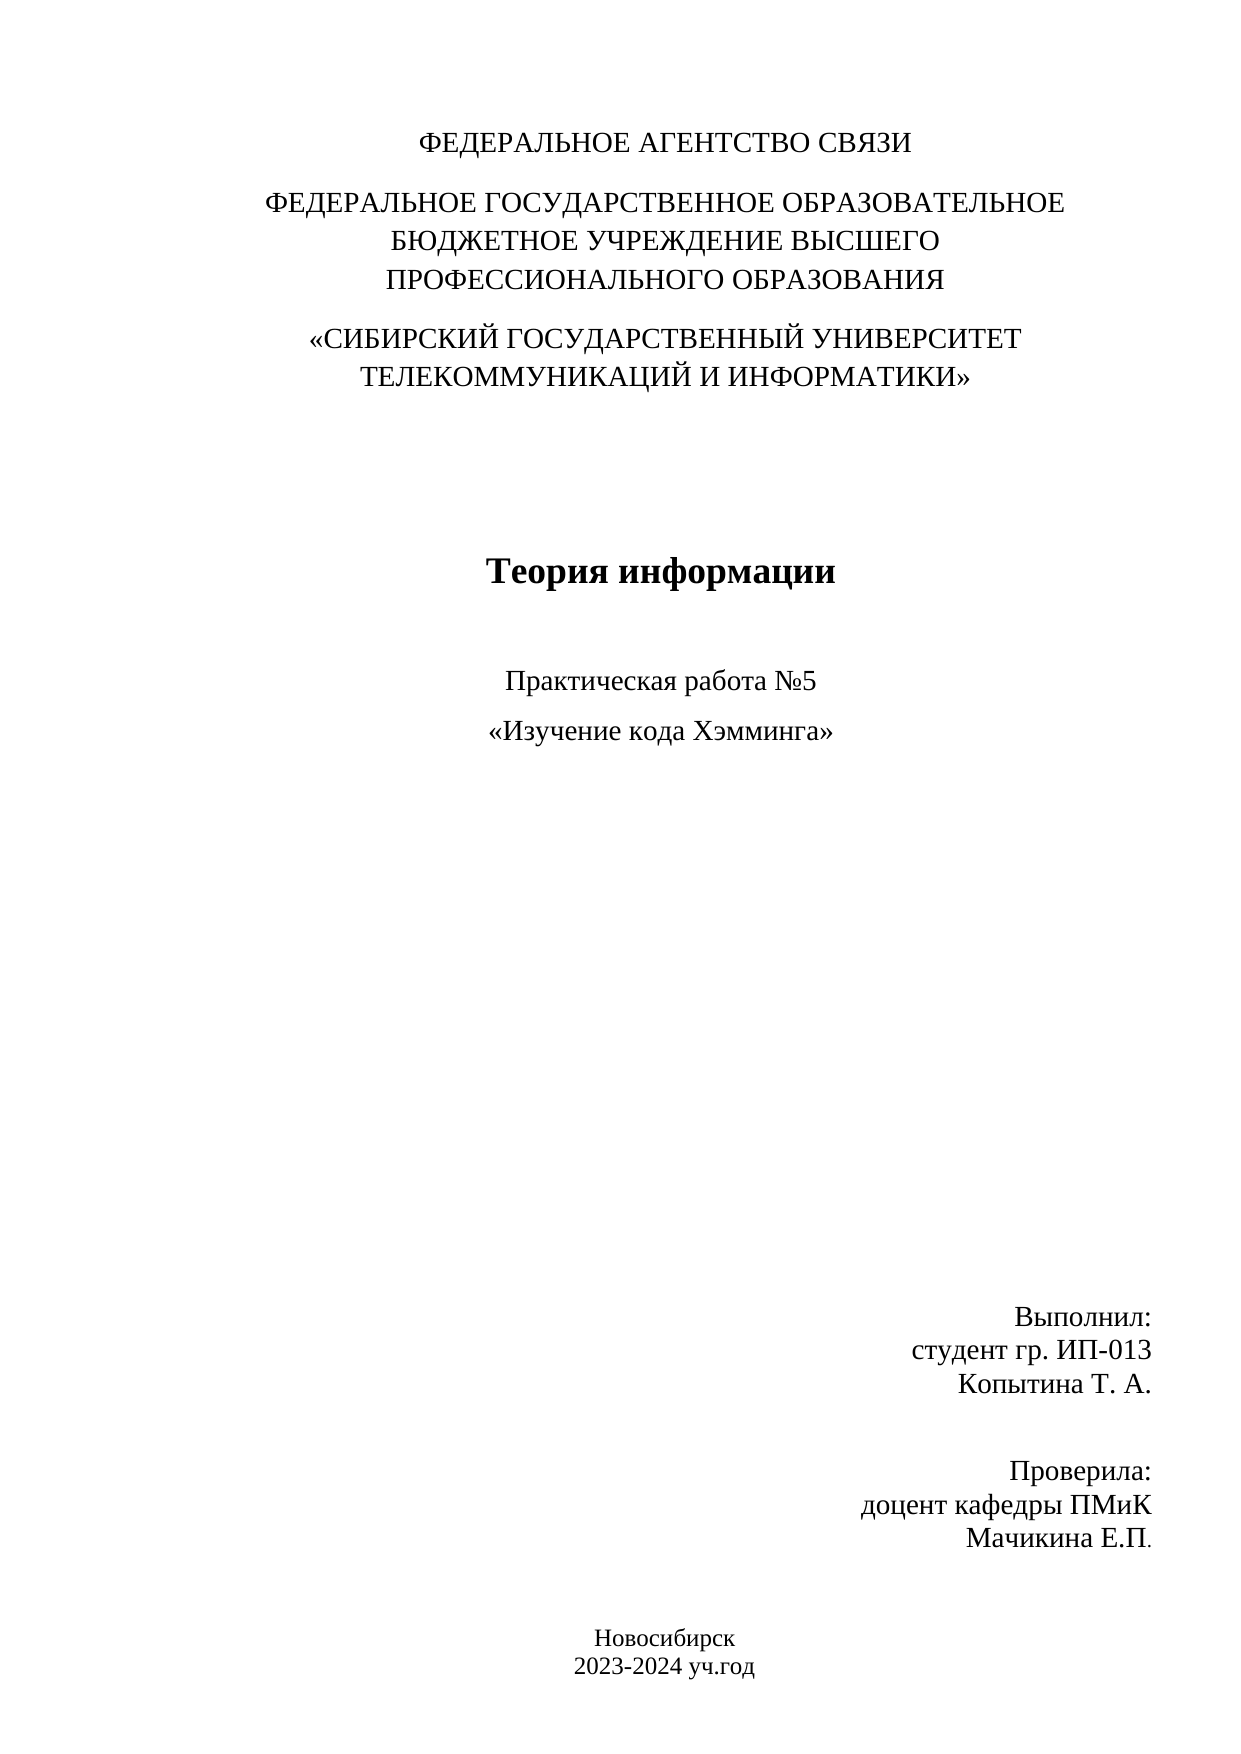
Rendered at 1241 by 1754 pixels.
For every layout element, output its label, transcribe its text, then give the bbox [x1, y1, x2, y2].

text ФЕДЕРАЛЬНОЕ АГЕНТСТВО СВЯЗИ [179, 125, 1152, 159]
text Копытина Т. А. [177, 1366, 1152, 1399]
text Проверилa: [915, 1453, 1152, 1487]
text Мачикина Е.П. [177, 1520, 1152, 1554]
text доцент кафедры ПМиК [768, 1487, 1152, 1520]
text Практическая работа №5 [177, 663, 1144, 697]
text студент гр. ИП-013 [177, 1332, 1152, 1366]
text Теория информации [177, 548, 1144, 591]
text Выполнил: [177, 1299, 1152, 1332]
text «СИБИРСКИЙ ГОСУДАРСТВЕННЫЙ УНИВЕРСИТЕТ ТЕЛЕКОММУНИКАЦИЙ И ИНФОРМАТИКИ» [179, 321, 1152, 393]
text ФЕДЕРАЛЬНОЕ ГОСУДАРСТВЕННОЕ ОБРАЗОВАТЕЛЬНОЕ БЮДЖЕТНОЕ УЧРЕЖДЕНИЕ ВЫСШЕГО ПРОФЕССИОНАЛЬНОГО ОБРАЗОВАНИЯ [229, 185, 1101, 295]
text «Изучение кода Хэмминга» [177, 713, 1144, 747]
